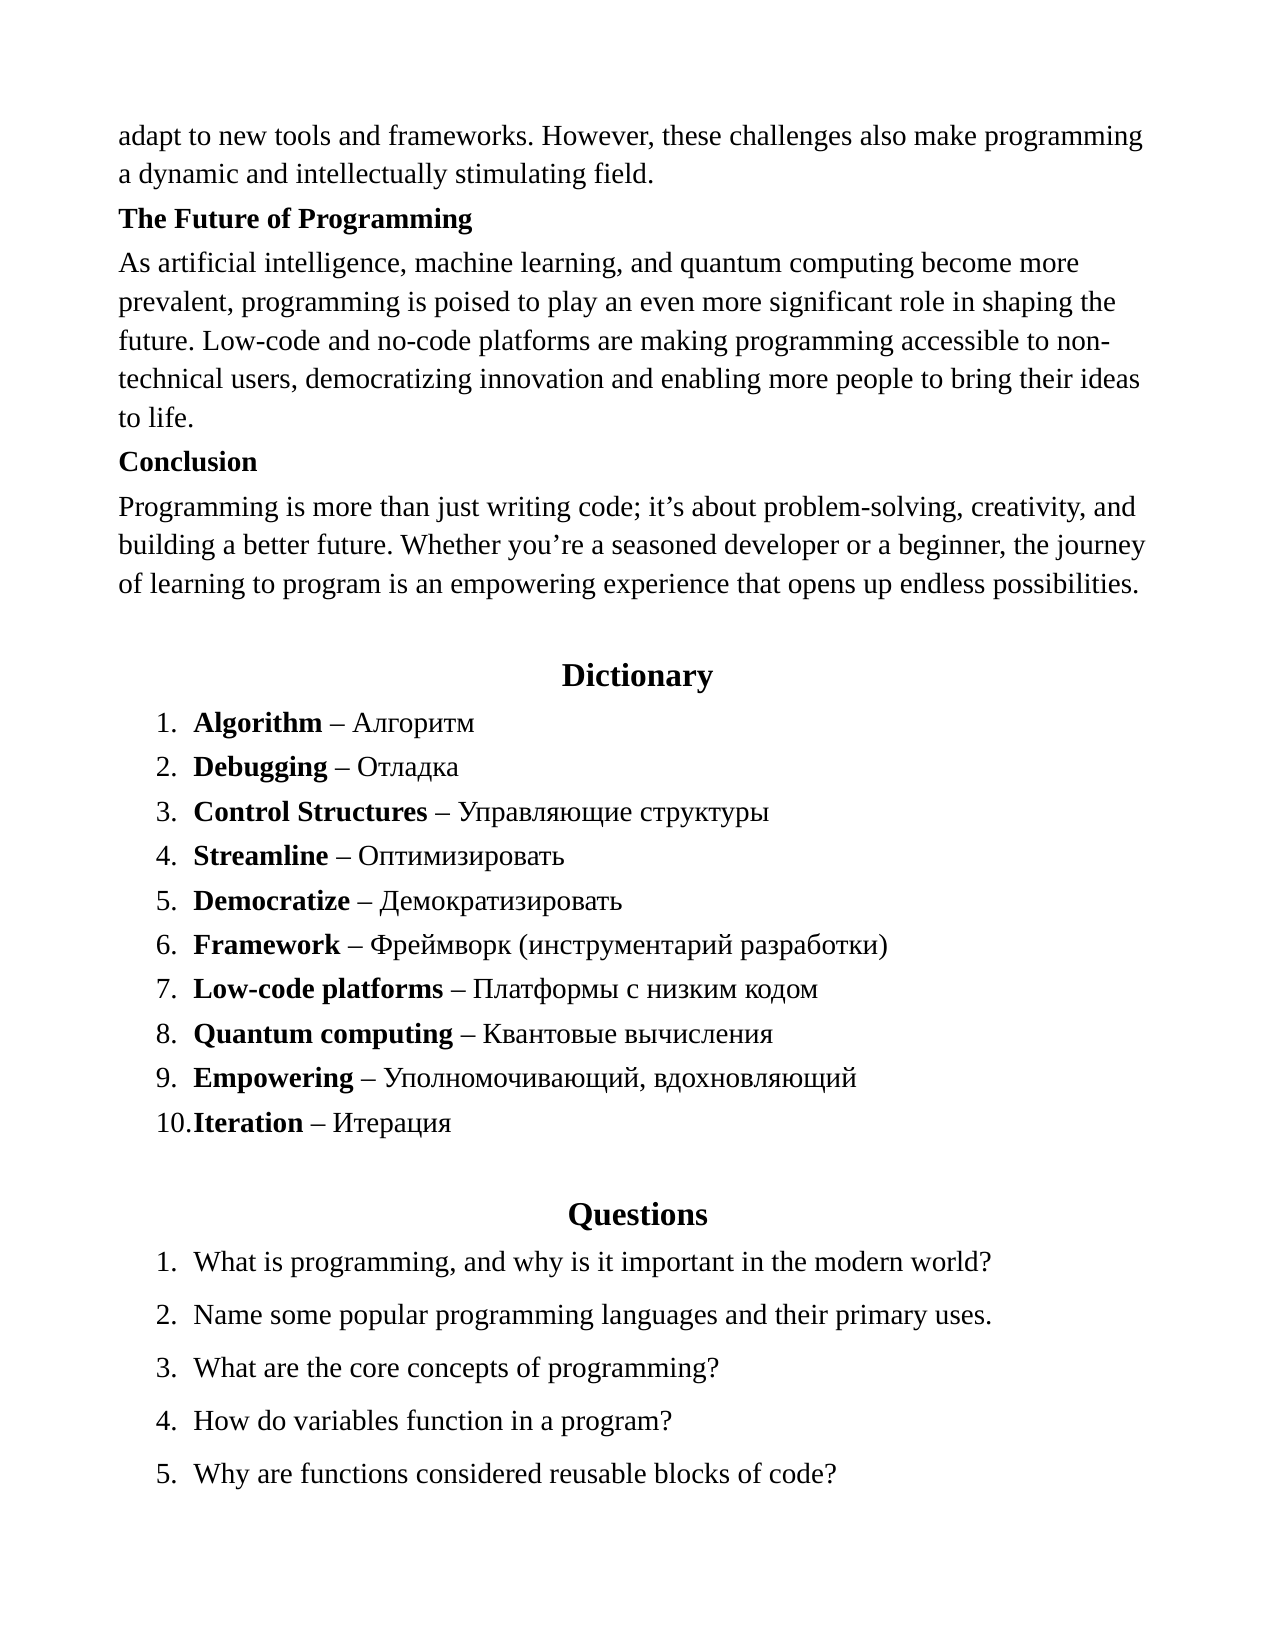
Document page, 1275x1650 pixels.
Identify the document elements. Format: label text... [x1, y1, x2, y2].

list Quantum computing – Квантовые вычисления [156, 1016, 1157, 1050]
text Programming is more than just writing code; it’s about problem-solving, creativity, and building a better future. Whether you’re a seasoned developer or a beginner, the journey of learning to program is an empowering experience that opens up endless possibilities. [118, 489, 1157, 599]
list Debugging – Отладка [156, 749, 1157, 783]
text As artificial intelligence, machine learning, and quantum computing become more prevalent, programming is poised to play an even more significant role in shaping the future. Low-code and no-code platforms are making programming accessible to non-technical users, democratizing innovation and enabling more people to bring their ideas to life. [118, 246, 1157, 433]
list Algorithm – Алгоритм [156, 705, 1157, 738]
list Iteration – Итерация [156, 1105, 1157, 1139]
list Low-code platforms – Платформы с низким кодом [156, 972, 1157, 1005]
list Empowering – Уполномочивающий, вдохновляющий [156, 1061, 1157, 1094]
list What is programming, and why is it important in the modern world? [156, 1244, 1157, 1278]
list Control Structures – Управляющие структуры [156, 794, 1157, 827]
list Name some popular programming languages and their primary uses. [156, 1297, 1157, 1331]
list What are the core concepts of programming? [156, 1350, 1157, 1384]
text The Future of Programming [118, 201, 1157, 235]
text Conclusion [118, 444, 1157, 478]
list How do variables function in a program? [156, 1403, 1157, 1437]
list Democratize – Демократизировать [156, 883, 1157, 916]
text Dictionary [118, 655, 1157, 693]
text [118, 118, 1157, 190]
list Streamline – Оптимизировать [156, 838, 1157, 872]
list Framework – Фреймворк (инструментарий разработки) [156, 927, 1157, 961]
text Questions [118, 1194, 1157, 1232]
list Why are functions considered reusable blocks of code? [156, 1457, 1157, 1490]
